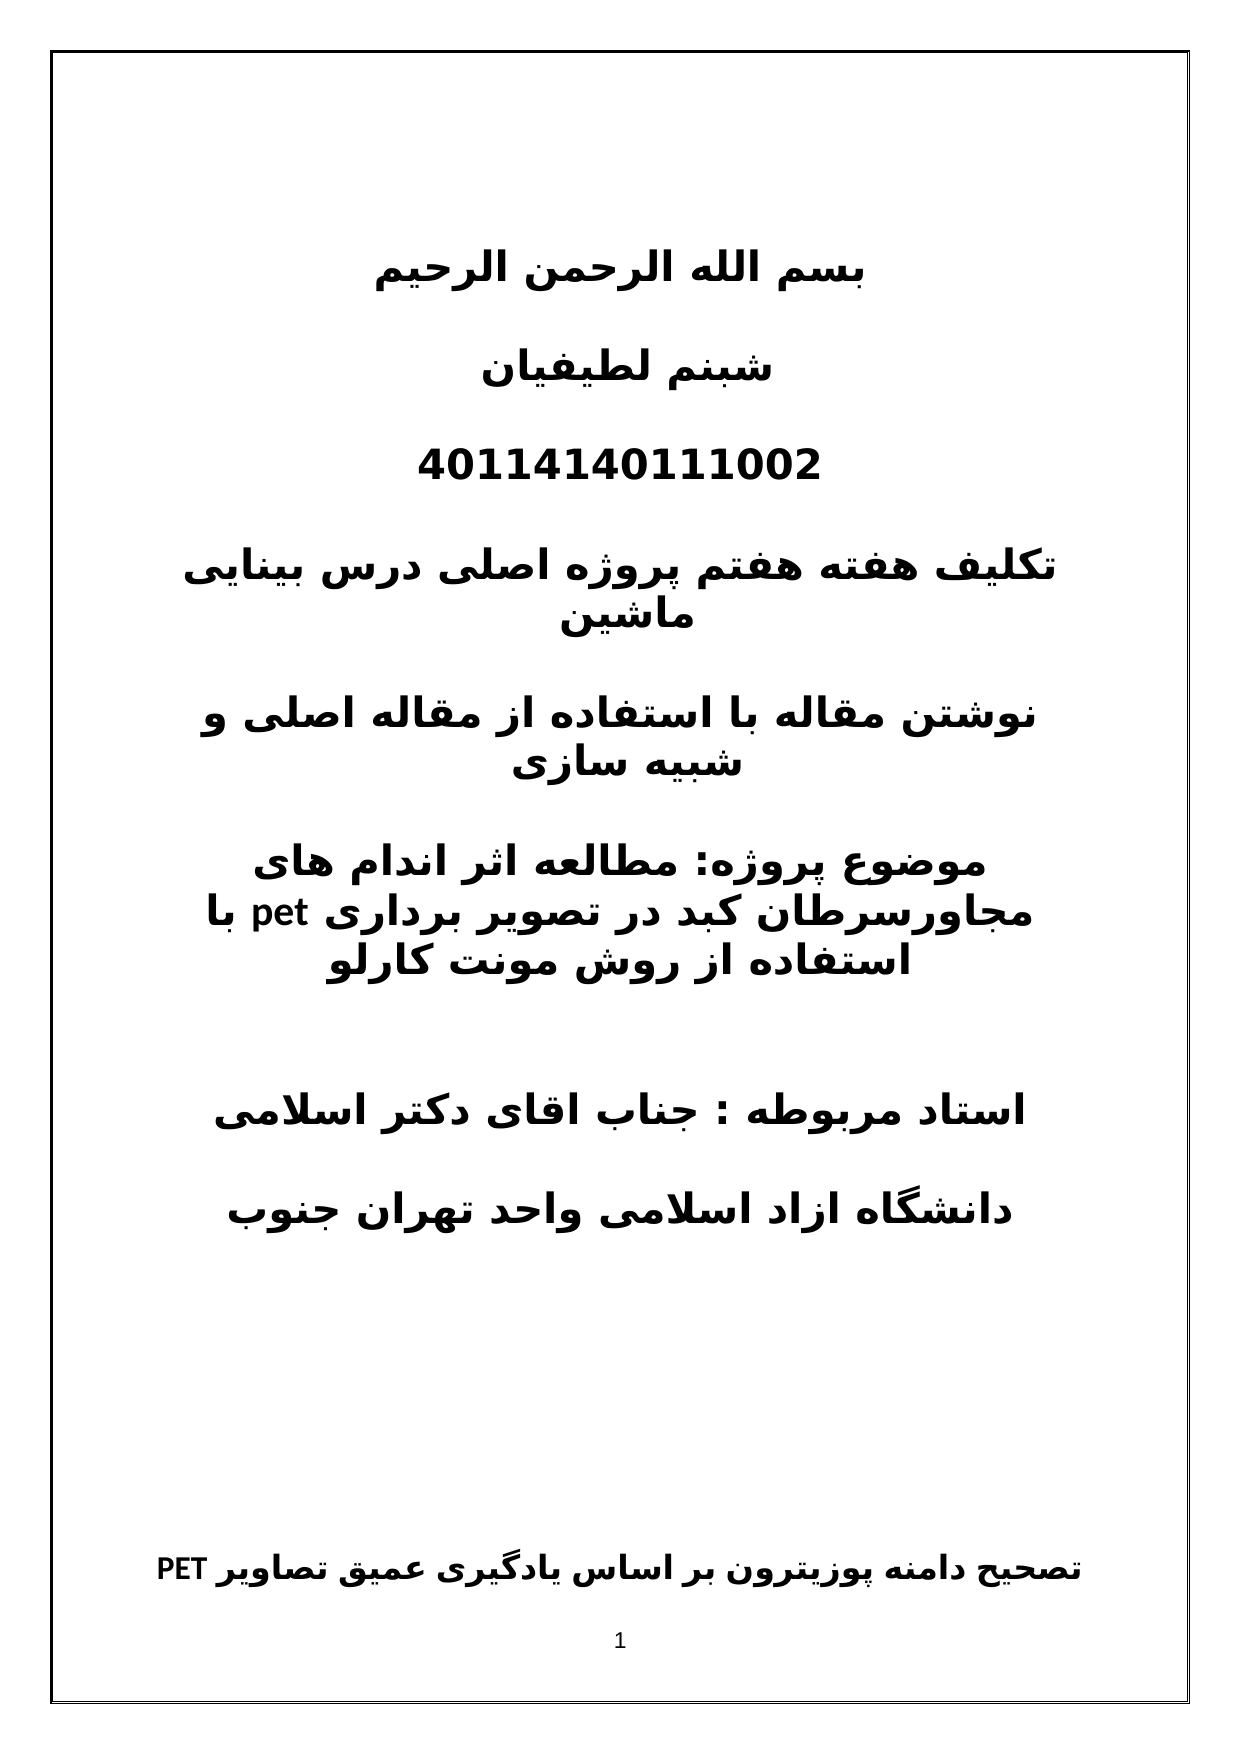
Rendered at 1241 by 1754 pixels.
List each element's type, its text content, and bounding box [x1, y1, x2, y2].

text دانشگاه ازاد اسلامی واحد تهران جنوب [148, 1185, 1092, 1234]
text شبنم لطیفیان [148, 342, 1092, 390]
text تصحیح دامنه پوزیترون بر اساس یادگیری عمیق تصاویر PET [148, 1547, 1092, 1588]
text استاد مربوطه : جناب اقای دکتر اسلامی [148, 1086, 1092, 1134]
text بسم الله الرحمن الرحیم [148, 242, 1092, 291]
text نوشتن مقاله با استفاده از مقاله اصلی و شبیه سازی [148, 688, 1092, 785]
text موضوع پروژه: مطالعه اثر اندام های مجاورسرطان کبد در تصویر برداری pet با استفاده از روش مونت کارلو [148, 836, 1092, 984]
text تکلیف هفته هفتم پروژه اصلی درس بینایی ماشین [148, 540, 1092, 637]
text 40114140111002 [148, 441, 1092, 489]
